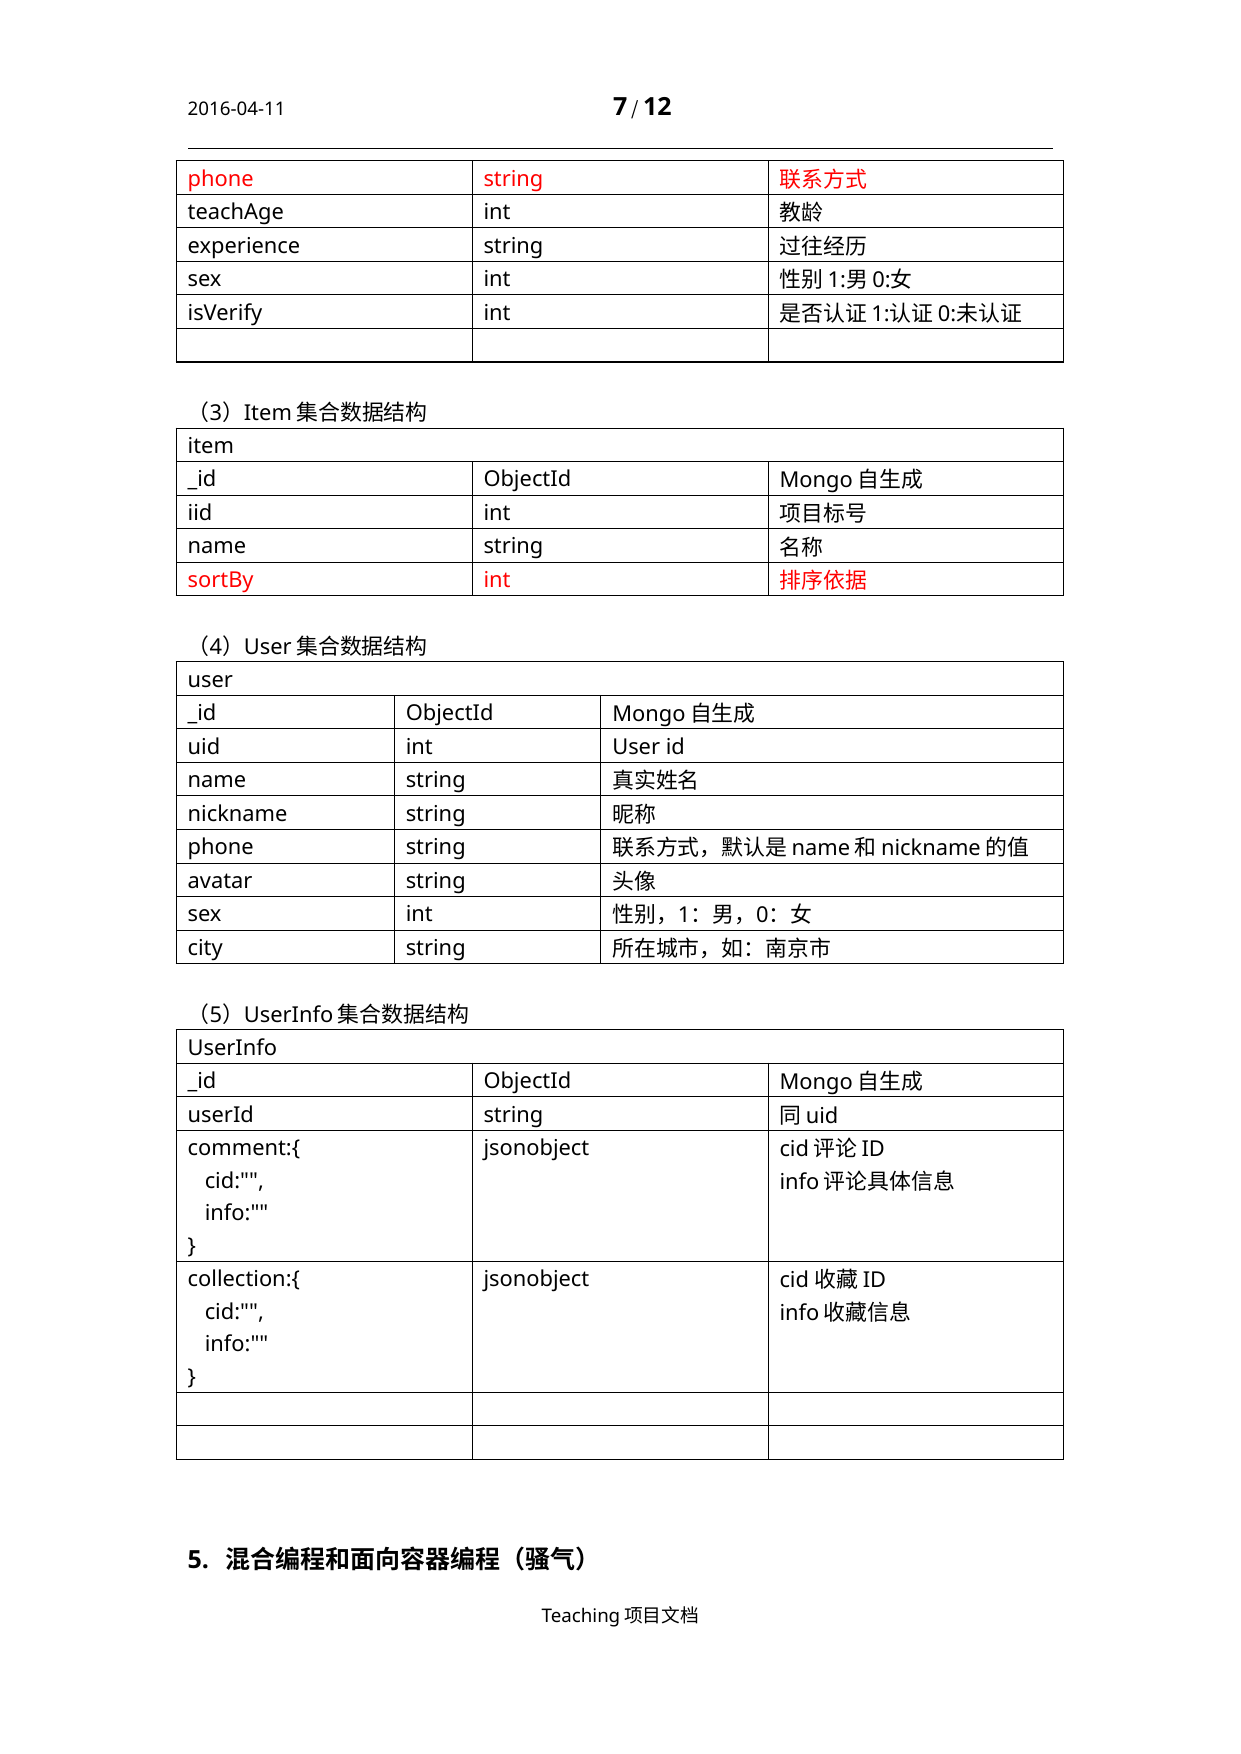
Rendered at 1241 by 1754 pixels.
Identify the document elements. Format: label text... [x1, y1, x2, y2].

table_cell comment:{ cid:"", info:"" } [177, 1131, 472, 1261]
table_header UserInfo [177, 1030, 1063, 1063]
table_cell [177, 1426, 472, 1459]
table_cell ObjectId [473, 462, 768, 494]
table_cell sortBy [177, 563, 472, 595]
table_cell teachAge [177, 195, 472, 227]
table_cell jsonobject [473, 1131, 768, 1261]
table_cell Mongo自生成 [769, 462, 1063, 494]
table_cell int [395, 897, 600, 929]
table_cell string [395, 931, 600, 963]
table_cell iid [177, 496, 472, 528]
table_cell phone [177, 830, 394, 862]
table_cell 头像 [601, 864, 1063, 896]
table_cell cid评论ID info评论具体信息 [769, 1131, 1063, 1261]
table_cell name [177, 763, 394, 795]
table_cell 性别1:男0:女 [769, 262, 1063, 294]
table_cell int [473, 262, 768, 294]
table_cell string [395, 830, 600, 862]
table_cell User id [601, 729, 1063, 762]
table_cell 项目标号 [769, 496, 1063, 528]
table_cell experience [177, 228, 472, 261]
table_cell 同uid [769, 1097, 1063, 1130]
table_cell int [473, 195, 768, 227]
table_cell 名称 [769, 529, 1063, 562]
table_cell jsonobject [473, 1262, 768, 1392]
table_cell ObjectId [473, 1064, 768, 1096]
table_cell 真实姓名 [601, 763, 1063, 795]
table_cell Mongo自生成 [601, 696, 1063, 728]
table_cell [473, 1426, 768, 1459]
table_cell int [395, 729, 600, 762]
table_cell cid 收藏ID info收藏信息 [769, 1262, 1063, 1392]
table_cell sex [177, 897, 394, 929]
table_cell isVerify [177, 295, 472, 328]
table_cell _id [177, 1064, 472, 1096]
table_cell sex [177, 262, 472, 294]
table_cell _id [177, 696, 394, 728]
table_cell int [473, 496, 768, 528]
table_cell string [473, 1097, 768, 1130]
table_cell 教龄 [769, 195, 1063, 227]
table_cell name [177, 529, 472, 562]
table_cell uid [177, 729, 394, 762]
table_cell int [473, 295, 768, 328]
table_cell [473, 329, 768, 361]
table_cell 昵称 [601, 796, 1063, 829]
table_cell [177, 1393, 472, 1425]
table_cell string [473, 228, 768, 261]
table_cell string [395, 796, 600, 829]
table_cell string [395, 763, 600, 795]
table_cell [177, 329, 472, 361]
table_cell int [473, 563, 768, 595]
table_cell 排序依据 [769, 563, 1063, 595]
table_cell 联系方式，默认是name和nickname的值 [601, 830, 1063, 862]
table_cell nickname [177, 796, 394, 829]
table_cell 性别，1：男，0：女 [601, 897, 1063, 929]
list 混合编程和面向容器编程（骚气） [187, 1525, 1053, 1590]
table_cell userId [177, 1097, 472, 1130]
table_cell [769, 1393, 1063, 1425]
table_cell 所在城市，如：南京市 [601, 931, 1063, 963]
table_cell collection:{ cid:"", info:"" } [177, 1262, 472, 1392]
table_cell string [473, 161, 768, 194]
table_cell city [177, 931, 394, 963]
table_cell 联系方式 [769, 161, 1063, 194]
table_cell 是否认证1:认证0:未认证 [769, 295, 1063, 328]
table_cell 过往经历 [769, 228, 1063, 261]
text （3）Item集合数据结构 [187, 395, 1053, 427]
table_cell _id [177, 462, 472, 494]
text （4）User集合数据结构 [187, 629, 1053, 661]
table_cell string [473, 529, 768, 562]
table_cell phone [177, 161, 472, 194]
text （5）UserInfo集合数据结构 [187, 997, 1053, 1029]
table_cell [769, 329, 1063, 361]
table_header user [177, 662, 1063, 695]
table_header item [177, 429, 1063, 461]
table_cell avatar [177, 864, 394, 896]
table_cell [473, 1393, 768, 1425]
table_cell ObjectId [395, 696, 600, 728]
table_cell Mongo自生成 [769, 1064, 1063, 1096]
table_cell string [395, 864, 600, 896]
table_cell [769, 1426, 1063, 1459]
